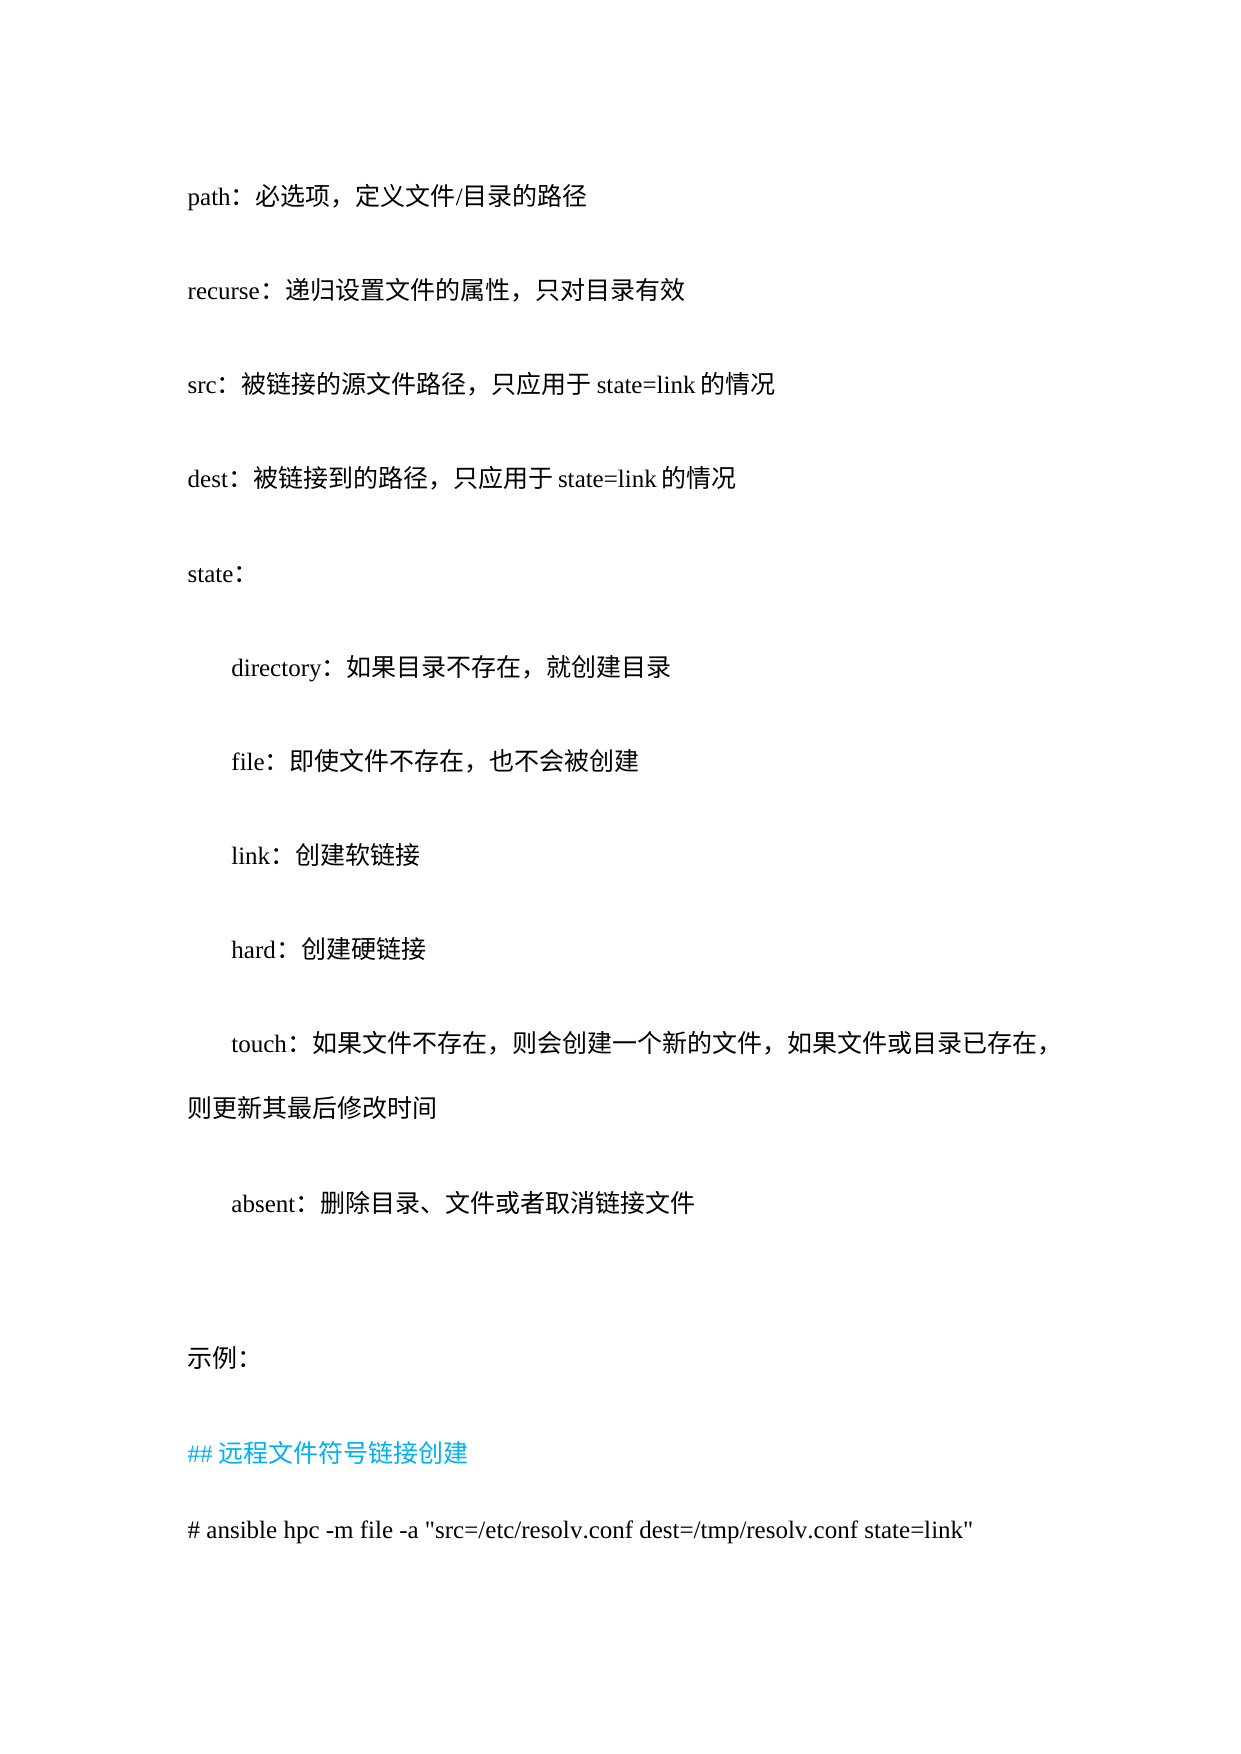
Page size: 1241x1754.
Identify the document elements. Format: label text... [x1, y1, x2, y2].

text state： [187, 539, 1053, 604]
text touch：如果文件不存在，则会创建一个新的文件，如果文件或目录已存在，则更新其最后修改时间 [187, 1009, 1053, 1139]
text recurse：递归设置文件的属性，只对目录有效 [187, 256, 1053, 321]
text file：即使文件不存在，也不会被创建 [187, 727, 1053, 792]
text # ansible hpc -m file -a "src=/etc/resolv.conf dest=/tmp/resolv.conf state=link" [187, 1513, 1053, 1545]
text 示例： [187, 1324, 1053, 1389]
text hard：创建硬链接 [187, 915, 1053, 980]
text absent：删除目录、文件或者取消链接文件 [187, 1169, 1053, 1234]
text directory：如果目录不存在，就创建目录 [187, 633, 1053, 698]
text path：必选项，定义文件/目录的路径 [187, 162, 1053, 227]
text src：被链接的源文件路径，只应用于state=link的情况 [187, 350, 1053, 415]
text dest：被链接到的路径，只应用于state=link的情况 [187, 444, 1053, 509]
text ## 远程文件符号链接创建 [187, 1419, 1053, 1484]
text link：创建软链接 [187, 821, 1053, 886]
